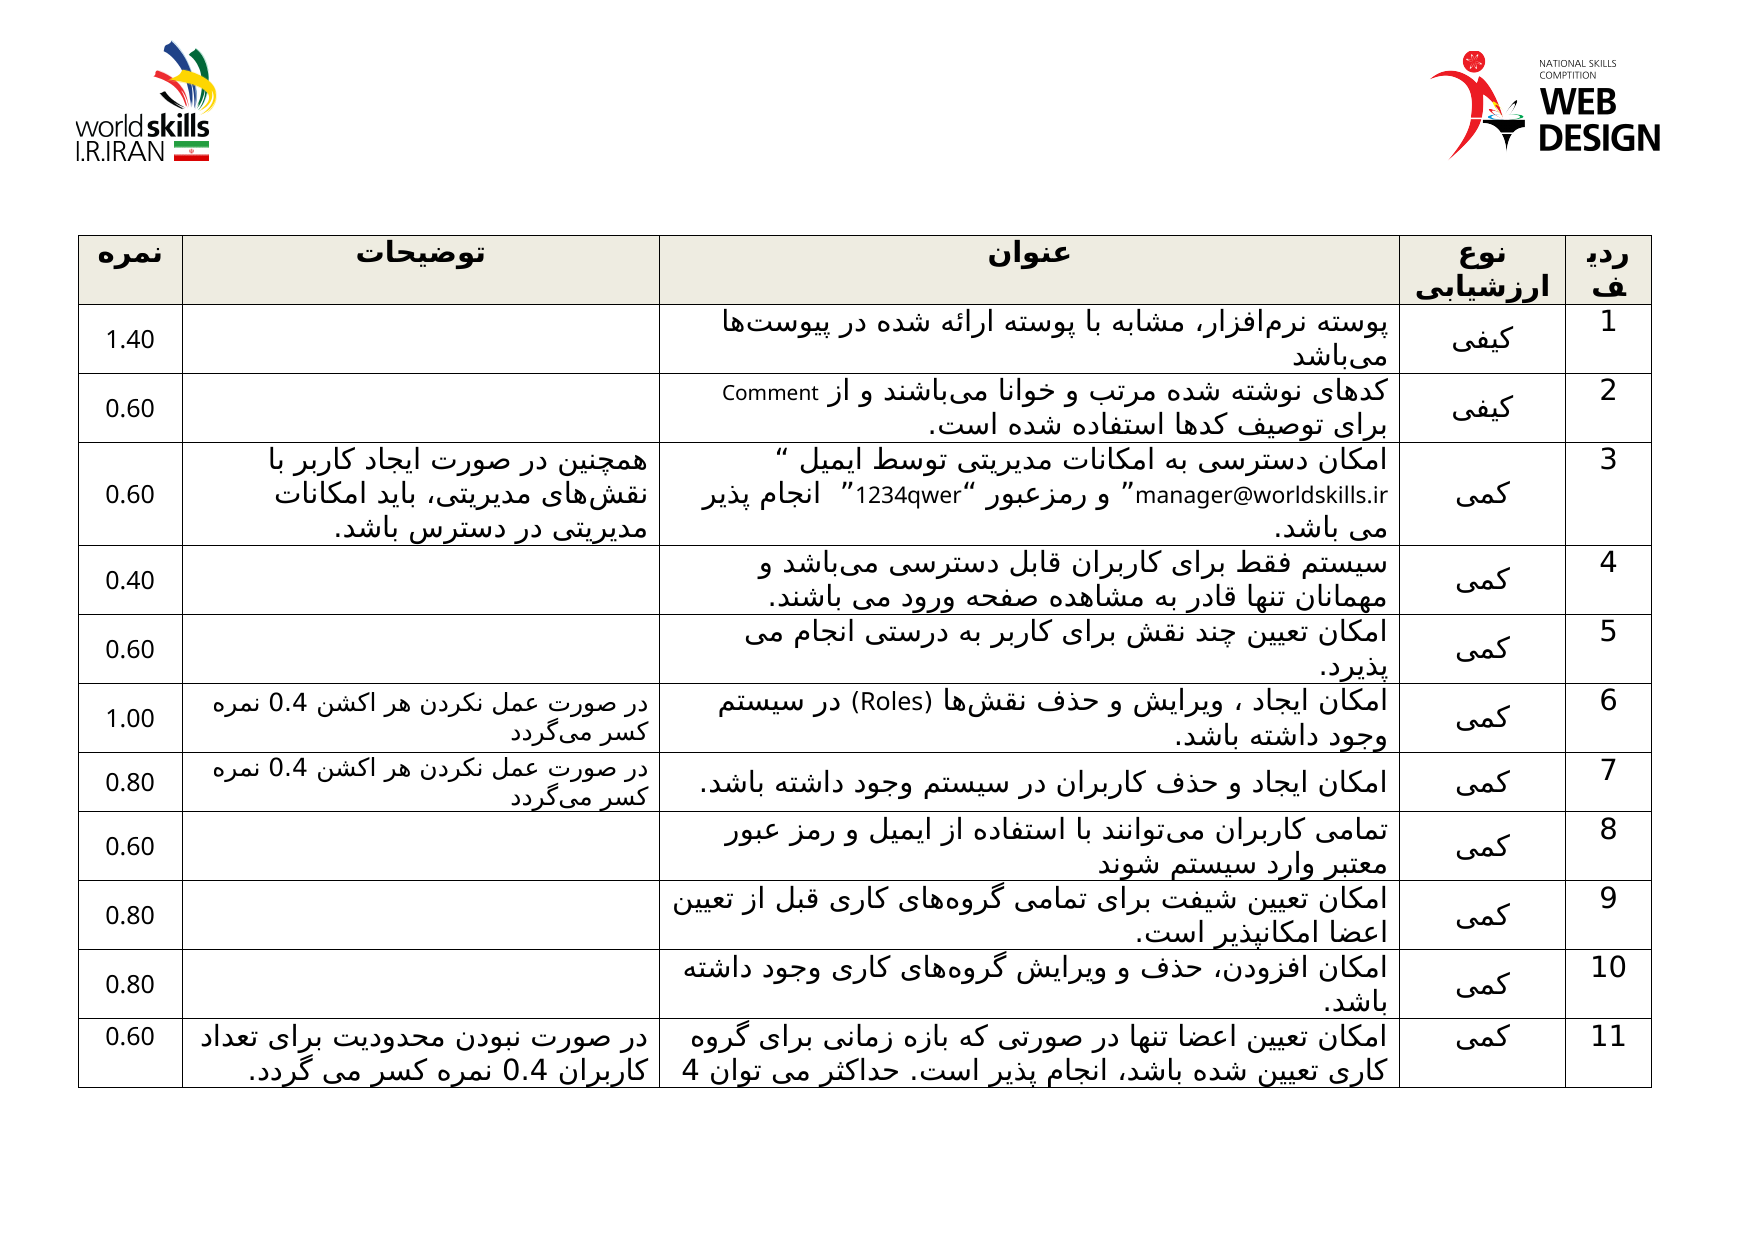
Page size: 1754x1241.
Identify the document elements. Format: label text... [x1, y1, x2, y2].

table_cell امکان ایجاد و حذف کاربران در سیستم وجود داشته باشد. [660, 753, 1399, 811]
table_cell کمی [1400, 443, 1565, 544]
table_cell 0.40 [79, 546, 182, 613]
table_cell امکان تعیین شیفت برای تمامی گروه‌های کاری قبل از تعیین اعضا امکانپذیر است. [660, 881, 1399, 949]
table_cell کیفی [1400, 374, 1565, 442]
table_cell کمی [1400, 684, 1565, 752]
table_cell [1566, 1019, 1651, 1087]
picture [1429, 51, 1665, 161]
table_cell کیفی [1400, 305, 1565, 373]
table_cell سیستم فقط برای کاربران قابل دسترسی می‌باشد و مهمانان تنها قادر به مشاهده صفحه ورود می باشند. [660, 546, 1399, 613]
table_cell در صورت عمل نکردن هر اکشن 0.4 نمره کسر می‌گردد [183, 753, 659, 811]
table_cell کمی [1400, 881, 1565, 949]
table_cell [1566, 753, 1651, 811]
table_cell امکان افزودن، حذف و ویرایش گروه‌های کاری وجود داشته باشد. [660, 950, 1399, 1018]
table_cell [1566, 615, 1651, 682]
table_cell در صورت عمل نکردن هر اکشن 0.4 نمره کسر می‌گردد [183, 684, 659, 752]
table_cell [183, 305, 659, 373]
table_cell [183, 950, 659, 1018]
table_cell 1.00 [79, 684, 182, 752]
table_cell [1566, 950, 1651, 1018]
table_cell 0.60 [79, 615, 182, 682]
table_cell [1566, 684, 1651, 752]
table_cell 0.80 [79, 950, 182, 1018]
table_cell [183, 615, 659, 682]
table_cell امکان دسترسی به امکانات مدیریتی توسط ایمیل “manager@worldskills.ir” و رمزعبور “1234qwer” انجام پذیر می باشد. [660, 443, 1399, 544]
table_cell 0.60 [79, 374, 182, 442]
table_cell [1566, 374, 1651, 442]
table_cell امکان تعیین اعضا تنها در صورتی که بازه زمانی برای گروه کاری تعیین شده باشد، انجام پذیر است. حداکثر می توان 4 کاربر را برای گروه کاری تعیین نمود. [660, 1019, 1399, 1087]
table_cell کمی [1400, 546, 1565, 613]
table_header نمره [79, 236, 182, 304]
table_header نوع ارزشیابی [1400, 236, 1565, 304]
table_cell [183, 881, 659, 949]
table_cell کدهای نوشته شده مرتب و خوانا می‌باشند و از Comment برای توصیف کدها استفاده شده است. [660, 374, 1399, 442]
table_cell 0.60 [79, 1019, 182, 1087]
table_cell در صورت نبودن محدودیت برای تعداد کاربران 0.4 نمره کسر می گردد. [183, 1019, 659, 1087]
table_cell کمی [1400, 1019, 1565, 1087]
table_cell کمی [1400, 615, 1565, 682]
table_cell کمی [1400, 950, 1565, 1018]
table_cell کمی [1400, 753, 1565, 811]
table_cell [183, 374, 659, 442]
table_cell کمی [1400, 812, 1565, 880]
table_cell 0.60 [79, 812, 182, 880]
table_cell [183, 812, 659, 880]
table_cell پوسته نرم‌افزار، مشابه با پوسته ارائه شده در پیوست‌ها می‌باشد [660, 305, 1399, 373]
table_cell [1566, 812, 1651, 880]
table_cell 0.80 [79, 881, 182, 949]
table_header توضیحات [183, 236, 659, 304]
picture [75, 40, 217, 161]
table_cell [183, 546, 659, 613]
table_cell 1.40 [79, 305, 182, 373]
table_header عنوان [660, 236, 1399, 304]
table_cell [1566, 546, 1651, 613]
table_cell همچنین در صورت ایجاد کاربر با نقش‌های مدیریتی، باید امکانات مدیریتی در دسترس باشد. [183, 443, 659, 544]
table_cell تمامی کاربران می‌توانند با استفاده از ایمیل و رمز عبور معتبر وارد سیستم شوند [660, 812, 1399, 880]
table_cell امکان ایجاد ، ویرایش و حذف نقش‌ها (Roles) در سیستم وجود داشته باشد. [660, 684, 1399, 752]
table_header ردیف [1566, 236, 1651, 304]
table_cell 0.60 [79, 443, 182, 544]
table_cell [1566, 881, 1651, 949]
table_cell [1566, 305, 1651, 373]
table_cell 0.80 [79, 753, 182, 811]
table_cell [1566, 443, 1651, 544]
table_cell امکان تعیین چند نقش برای کاربر به درستی انجام می پذیرد. [660, 615, 1399, 682]
